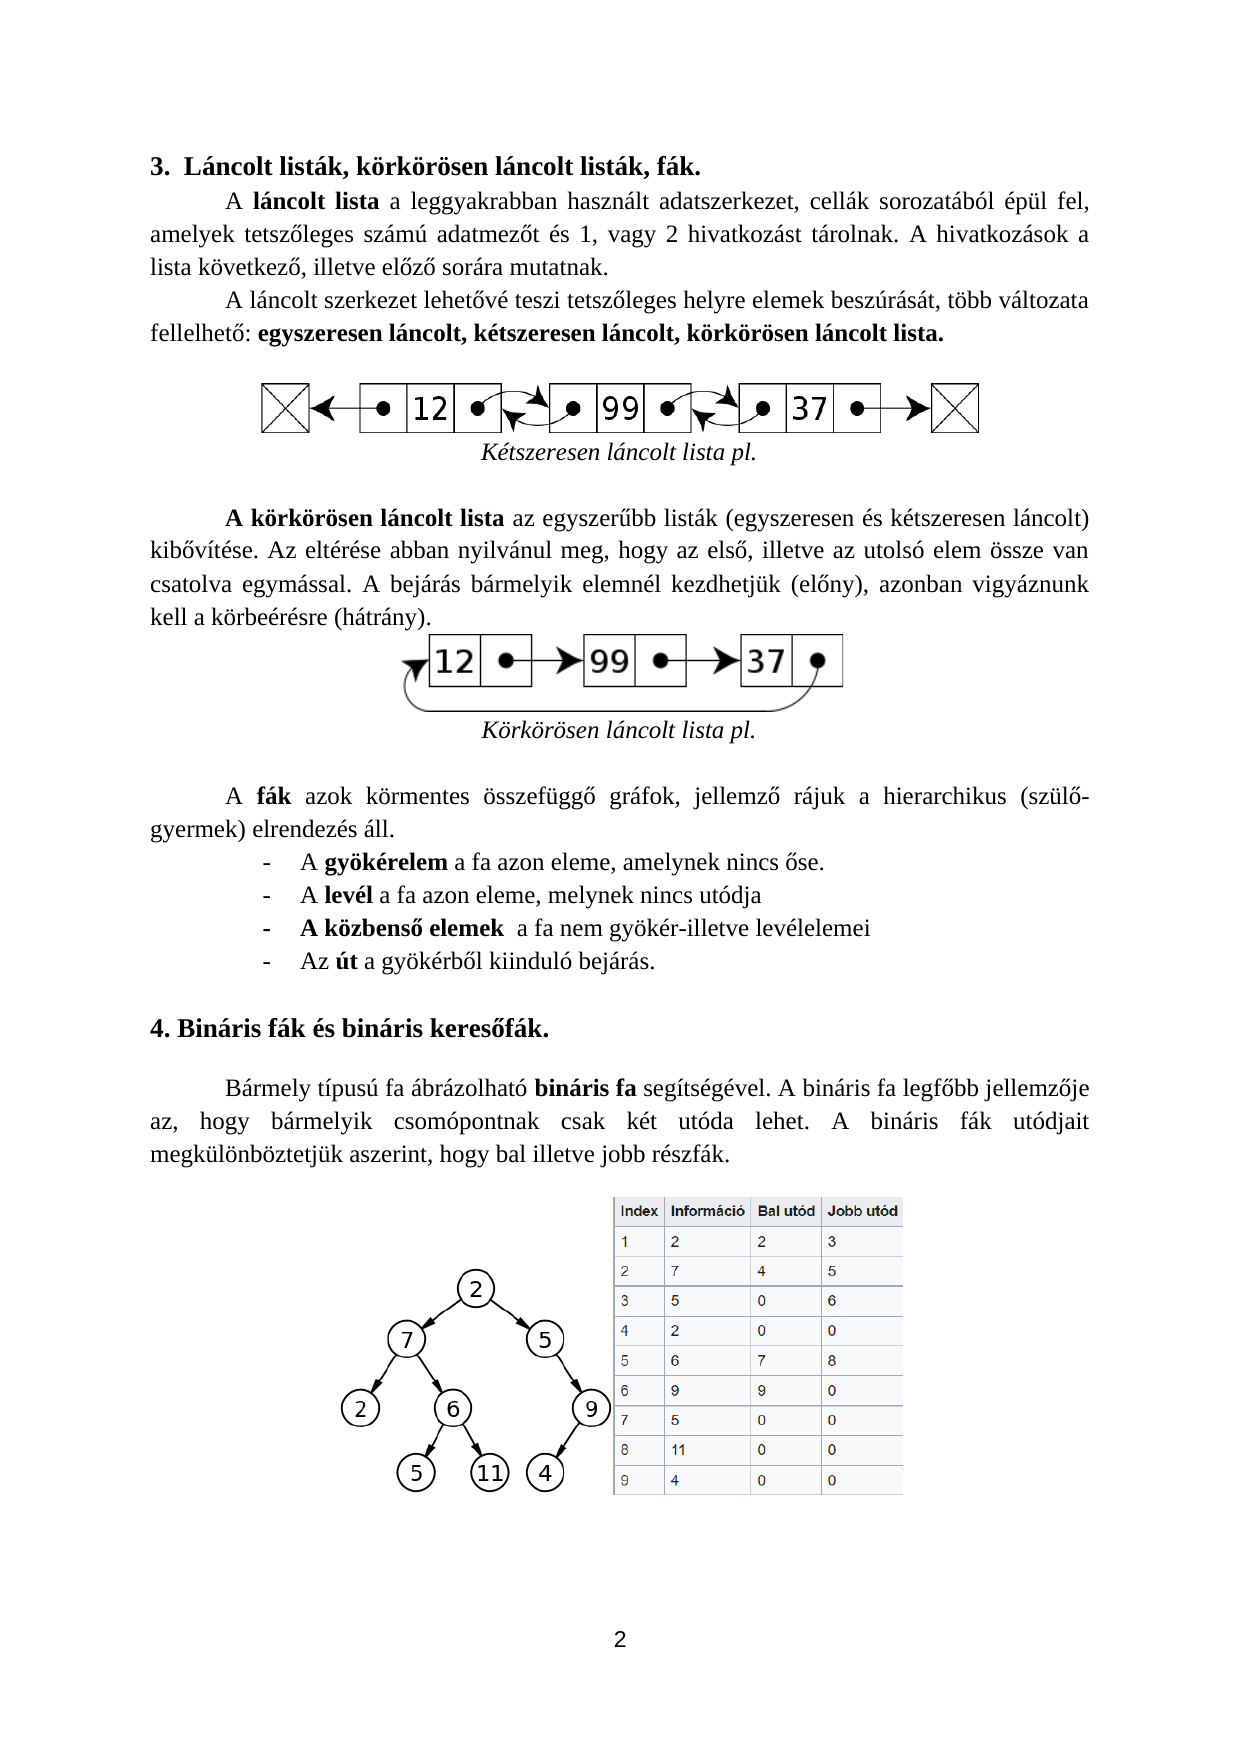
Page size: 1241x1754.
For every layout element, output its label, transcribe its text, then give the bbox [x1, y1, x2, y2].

picture [397, 634, 844, 712]
text 4. Bináris fák és bináris keresőfák. [150, 1012, 1090, 1043]
text Bármely típusú fa ábrázolható bináris fa segítségével. A bináris fa legfőbb jellemzője az, hogy bármelyik csomópontnak csak két utóda lehet. A bináris fák utódjait megkülönböztetjük aszerint, hogy bal illetve jobb részfák. [150, 1073, 1090, 1168]
picture [337, 1197, 903, 1495]
text Kétszeresen láncolt lista pl. [150, 437, 1090, 465]
text A fák azok körmentes összefüggő gráfok, jellemző rájuk a hierarchikus (szülő-gyermek) elrendezés áll. [150, 781, 1090, 843]
text Körkörösen láncolt lista pl. [150, 715, 1090, 744]
text A körkörösen láncolt lista az egyszerűbb listák (egyszeresen és kétszeresen láncolt) kibővítése. Az eltérése abban nyilvánul meg, hogy az első, illetve az utolsó elem össze van csatolva egymással. A bejárás bármelyik elemnél kezdhetjük (előny), azonban vigyáznunk kell a körbeérésre (hátrány). [150, 503, 1090, 630]
text A láncolt lista a leggyakrabban használt adatszerkezet, cellák sorozatából épül fel, amelyek tetszőleges számú adatmezőt és 1, vagy 2 hivatkozást tárolnak. A hivatkozások a lista következő, illetve előző sorára mutatnak. [150, 186, 1090, 281]
picture [261, 383, 980, 433]
list Az út a gyökérből kiinduló bejárás. [262, 946, 1090, 975]
text A láncolt szerkezet lehetővé teszi tetszőleges helyre elemek beszúrását, több változata fellelhető: egyszeresen láncolt, kétszeresen láncolt, körkörösen láncolt lista. [150, 285, 1090, 347]
list A levél a fa azon eleme, melynek nincs utódja [262, 880, 1090, 909]
list A gyökérelem a fa azon eleme, amelynek nincs őse. [262, 847, 1090, 876]
text 3. Láncolt listák, körkörösen láncolt listák, fák. [150, 150, 1090, 181]
list A közbenső elemek a fa nem gyökér-illetve levélelemei [262, 913, 1090, 942]
